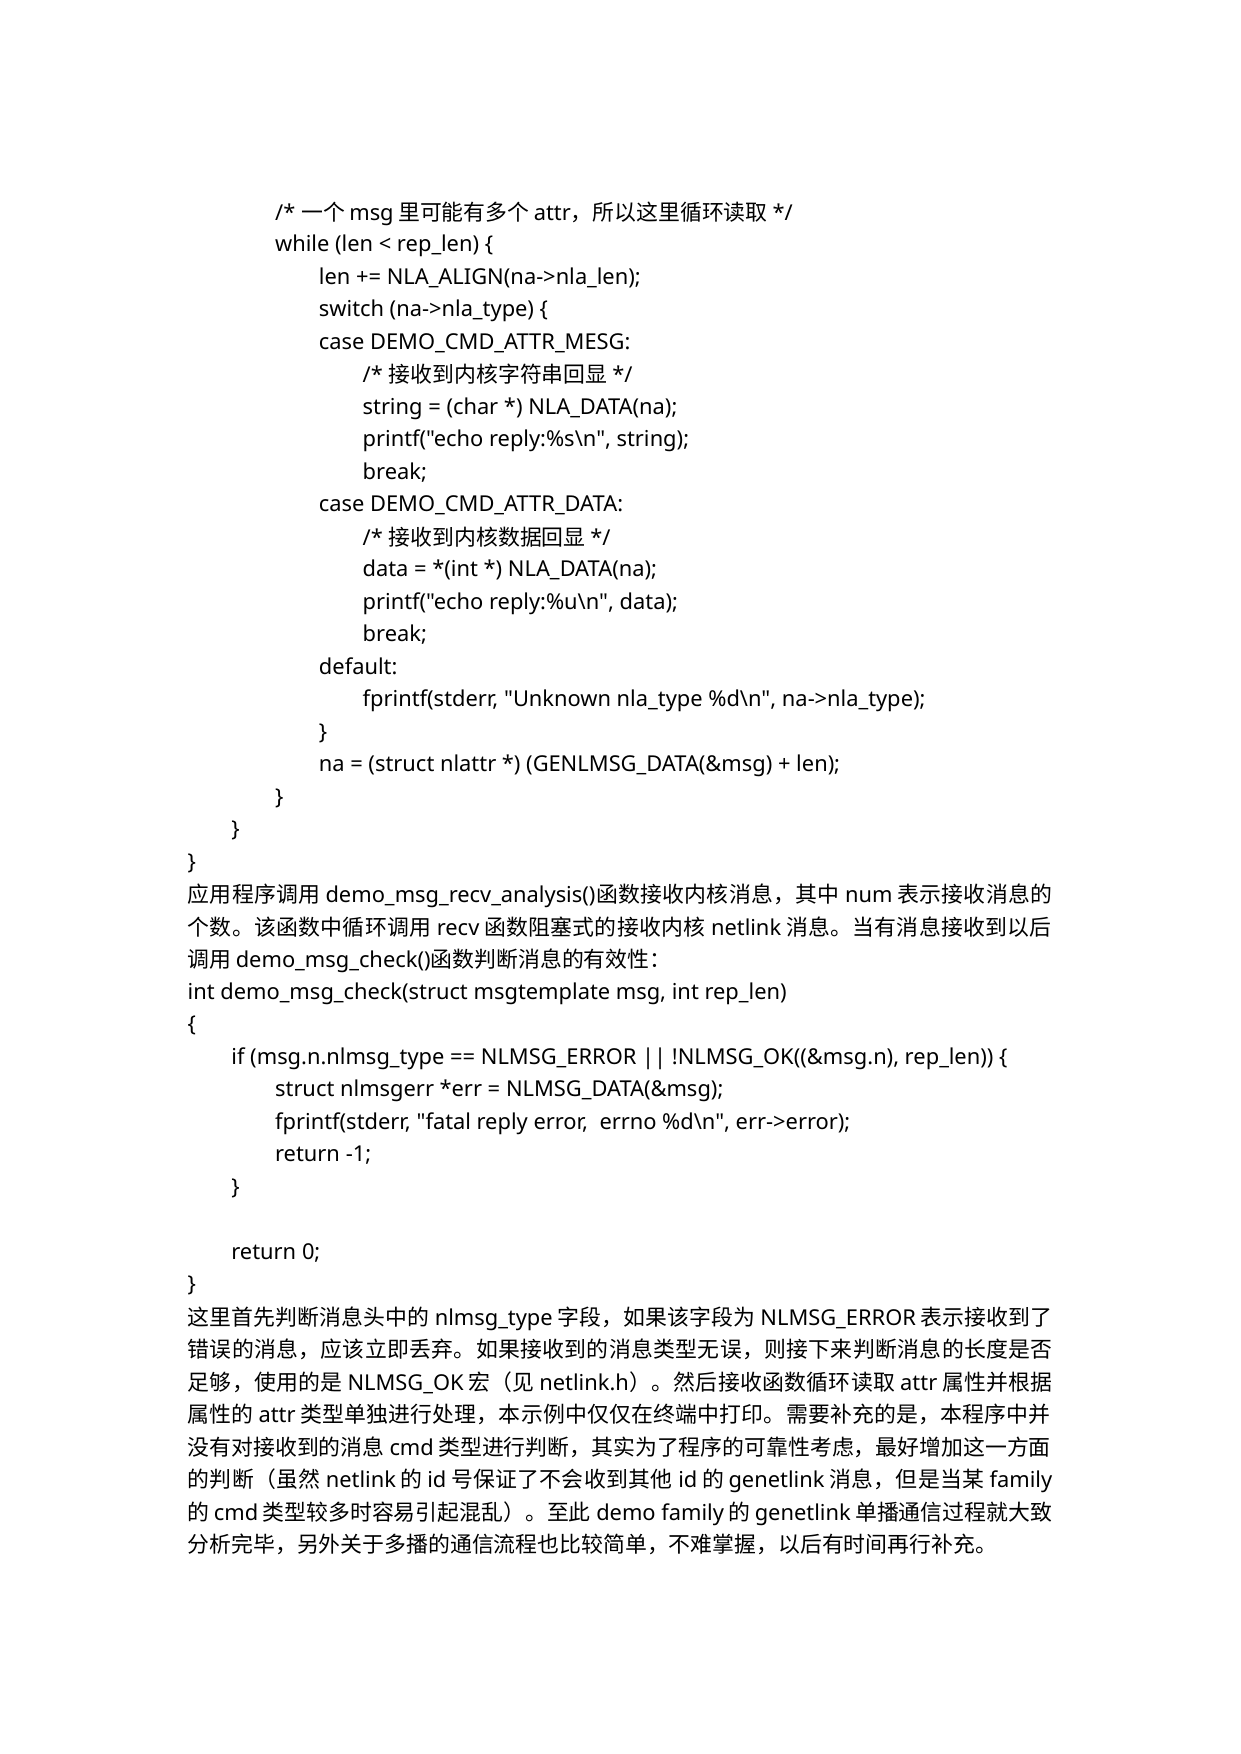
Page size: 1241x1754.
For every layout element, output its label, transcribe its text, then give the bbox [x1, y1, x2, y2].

text /* 接收到内核数据回显 */ [187, 519, 1053, 552]
text fprintf(stderr, "fatal reply error, errno %d\n", err->error); [187, 1104, 1053, 1137]
text na = (struct nlattr *) (GENLMSG_DATA(&msg) + len); [187, 747, 1053, 779]
text return 0; [187, 1234, 1053, 1267]
text /* 接收到内核字符串回显 */ [187, 357, 1053, 389]
text 应用程序调用demo_msg_recv_analysis()函数接收内核消息，其中num表示接收消息的个数。该函数中循环调用recv函数阻塞式的接收内核netlink消息。当有消息接收到以后调用demo_msg_check()函数判断消息的有效性： [187, 877, 1053, 974]
text case DEMO_CMD_ATTR_MESG: [187, 324, 1053, 357]
text } [187, 1267, 1053, 1299]
text int demo_msg_check(struct msgtemplate msg, int rep_len) [187, 974, 1053, 1007]
text fprintf(stderr, "Unknown nla_type %d\n", na->nla_type); [187, 682, 1053, 714]
text len += NLA_ALIGN(na->nla_len); [187, 259, 1053, 292]
text return -1; [187, 1137, 1053, 1169]
text default: [187, 649, 1053, 682]
text } [187, 1169, 1053, 1202]
text struct nlmsgerr *err = NLMSG_DATA(&msg); [187, 1072, 1053, 1104]
text printf("echo reply:%s\n", string); [187, 422, 1053, 454]
text string = (char *) NLA_DATA(na); [187, 389, 1053, 422]
text 这里首先判断消息头中的nlmsg_type字段，如果该字段为NLMSG_ERROR表示接收到了错误的消息，应该立即丢弃。如果接收到的消息类型无误，则接下来判断消息的长度是否足够，使用的是NLMSG_OK宏（见netlink.h）。然后接收函数循环读取attr属性并根据属性的attr类型单独进行处理，本示例中仅仅在终端中打印。需要补充的是，本程序中并没有对接收到的消息cmd类型进行判断，其实为了程序的可靠性考虑，最好增加这一方面的判断（虽然netlink的id号保证了不会收到其他id的genetlink消息，但是当某family的cmd类型较多时容易引起混乱）。至此demo family的genetlink单播通信过程就大致分析完毕，另外关于多播的通信流程也比较简单，不难掌握，以后有时间再行补充。 [187, 1299, 1053, 1559]
text } [187, 812, 1053, 844]
text } [187, 779, 1053, 812]
text switch (na->nla_type) { [187, 292, 1053, 324]
text } [187, 714, 1053, 747]
text break; [187, 454, 1053, 487]
text case DEMO_CMD_ATTR_DATA: [187, 487, 1053, 519]
text if (msg.n.nlmsg_type == NLMSG_ERROR || !NLMSG_OK((&msg.n), rep_len)) { [187, 1039, 1053, 1072]
text break; [187, 617, 1053, 649]
text /* 一个msg里可能有多个attr，所以这里循环读取 */ [187, 194, 1053, 227]
text data = *(int *) NLA_DATA(na); [187, 552, 1053, 584]
text printf("echo reply:%u\n", data); [187, 584, 1053, 617]
text } [187, 844, 1053, 877]
text { [187, 1007, 1053, 1039]
text while (len < rep_len) { [187, 227, 1053, 259]
